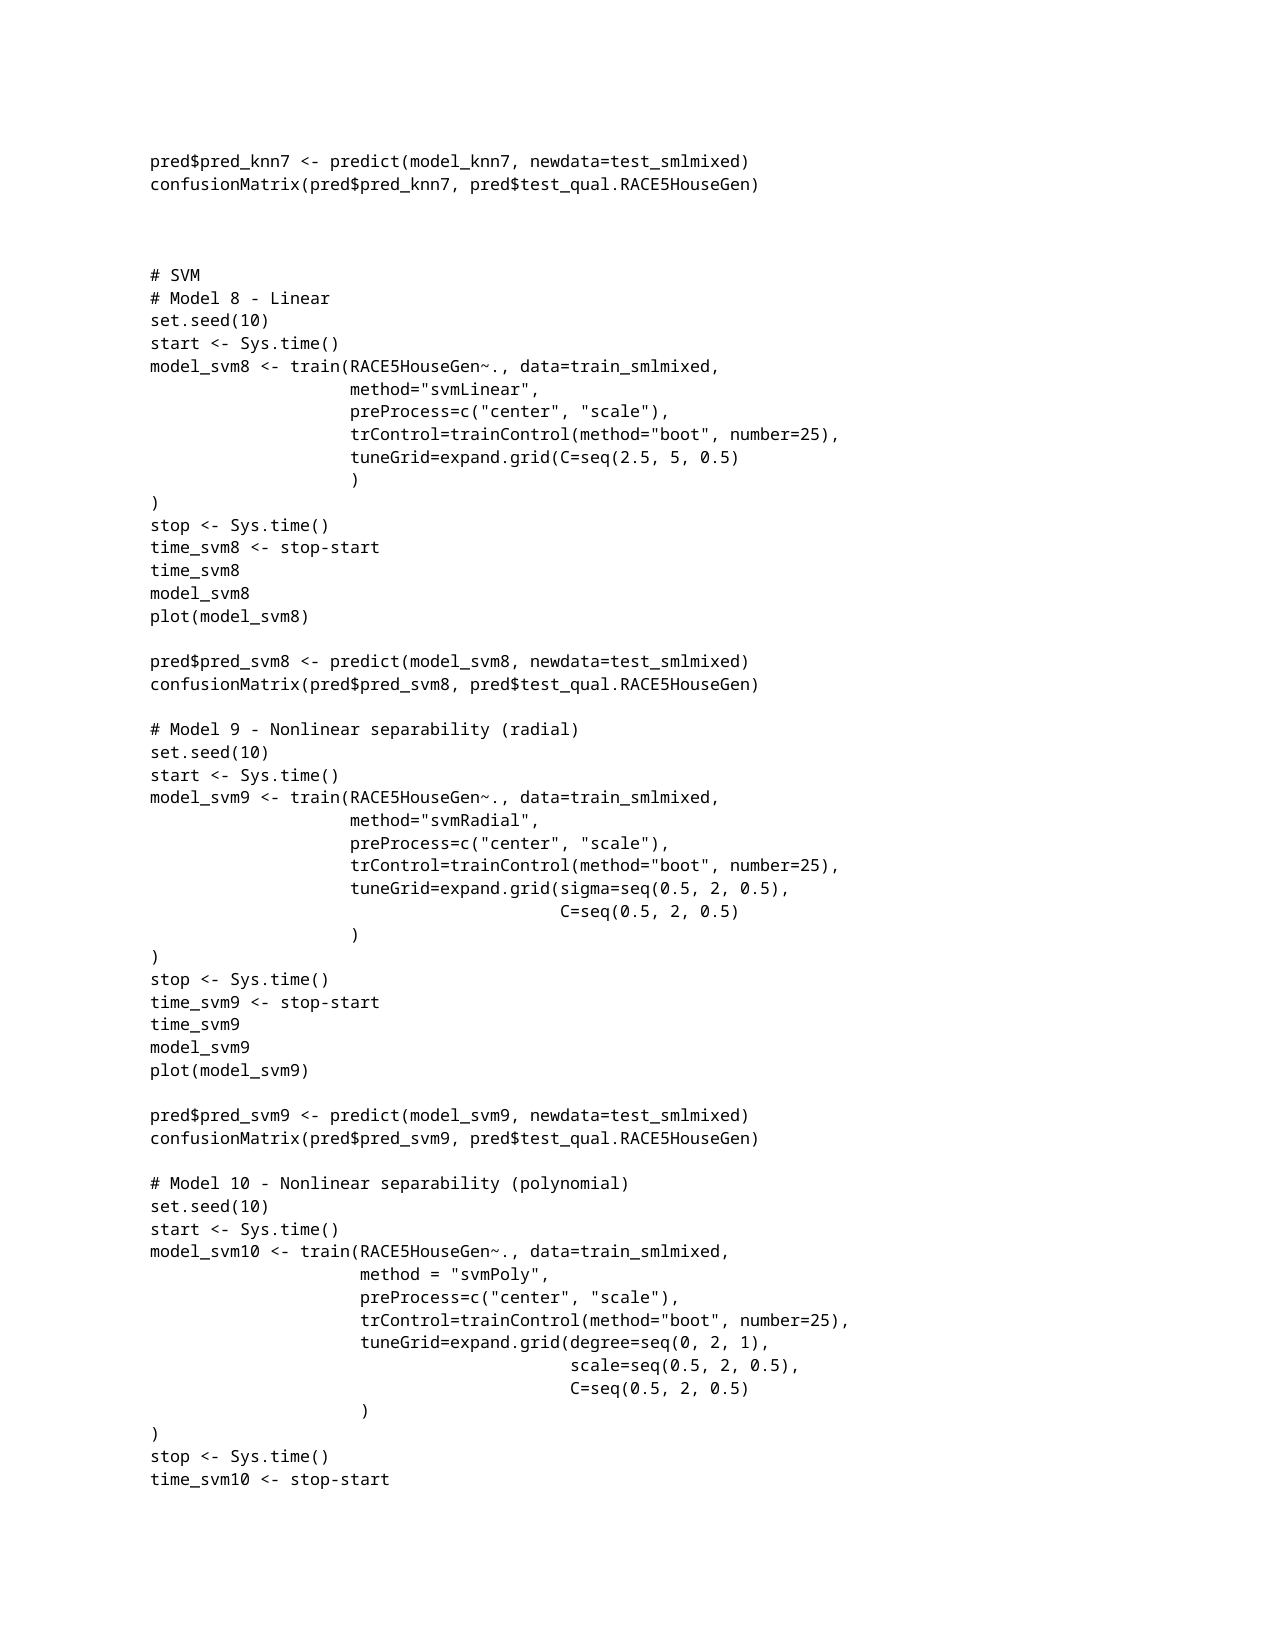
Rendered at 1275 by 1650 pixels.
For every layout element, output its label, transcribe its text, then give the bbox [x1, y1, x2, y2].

subtitle tuneGrid=expand.grid(sigma=seq(0.5, 2, 0.5), [150, 877, 1125, 899]
subtitle trControl=trainControl(method="boot", number=25), [150, 422, 1125, 445]
subtitle method="svmRadial", [150, 808, 1125, 831]
subtitle time_svm8 <- stop-start [150, 536, 1125, 559]
subtitle set.seed(10) [150, 309, 1125, 332]
subtitle stop <- Sys.time() [150, 1444, 1125, 1467]
subtitle stop <- Sys.time() [150, 513, 1125, 536]
subtitle ) [150, 468, 1125, 491]
subtitle start <- Sys.time() [150, 332, 1125, 354]
subtitle # Model 9 - Nonlinear separability (radial) [150, 718, 1125, 740]
subtitle C=seq(0.5, 2, 0.5) [150, 1376, 1125, 1399]
subtitle preProcess=c("center", "scale"), [150, 831, 1125, 854]
subtitle pred$pred_svm8 <- predict(model_svm8, newdata=test_smlmixed) [150, 649, 1125, 672]
subtitle start <- Sys.time() [150, 1217, 1125, 1240]
subtitle method = "svmPoly", [150, 1263, 1125, 1285]
subtitle start <- Sys.time() [150, 763, 1125, 786]
subtitle model_svm9 <- train(RACE5HouseGen~., data=train_smlmixed, [150, 786, 1125, 808]
subtitle confusionMatrix(pred$pred_knn7, pred$test_qual.RACE5HouseGen) [150, 173, 1125, 195]
subtitle ) [150, 922, 1125, 945]
subtitle model_svm8 <- train(RACE5HouseGen~., data=train_smlmixed, [150, 354, 1125, 377]
subtitle preProcess=c("center", "scale"), [150, 400, 1125, 422]
subtitle trControl=trainControl(method="boot", number=25), [150, 854, 1125, 877]
subtitle time_svm8 [150, 559, 1125, 581]
subtitle model_svm9 [150, 1036, 1125, 1058]
subtitle time_svm9 <- stop-start [150, 990, 1125, 1013]
subtitle confusionMatrix(pred$pred_svm9, pred$test_qual.RACE5HouseGen) [150, 1126, 1125, 1149]
subtitle # Model 8 - Linear [150, 286, 1125, 309]
subtitle stop <- Sys.time() [150, 967, 1125, 990]
subtitle trControl=trainControl(method="boot", number=25), [150, 1308, 1125, 1331]
subtitle set.seed(10) [150, 740, 1125, 763]
subtitle preProcess=c("center", "scale"), [150, 1285, 1125, 1308]
subtitle plot(model_svm8) [150, 604, 1125, 627]
subtitle tuneGrid=expand.grid(degree=seq(0, 2, 1), [150, 1331, 1125, 1353]
subtitle method="svmLinear", [150, 377, 1125, 400]
subtitle model_svm8 [150, 581, 1125, 604]
subtitle time_svm10 <- stop-start [150, 1467, 1125, 1490]
subtitle plot(model_svm9) [150, 1058, 1125, 1081]
subtitle time_svm9 [150, 1013, 1125, 1036]
subtitle ) [150, 945, 1125, 967]
subtitle pred$pred_knn7 <- predict(model_knn7, newdata=test_smlmixed) [150, 150, 1125, 173]
subtitle # SVM [150, 263, 1125, 286]
subtitle set.seed(10) [150, 1194, 1125, 1217]
subtitle model_svm10 <- train(RACE5HouseGen~., data=train_smlmixed, [150, 1240, 1125, 1263]
subtitle confusionMatrix(pred$pred_svm8, pred$test_qual.RACE5HouseGen) [150, 672, 1125, 695]
subtitle ) [150, 1422, 1125, 1444]
subtitle ) [150, 491, 1125, 513]
subtitle C=seq(0.5, 2, 0.5) [150, 899, 1125, 922]
subtitle scale=seq(0.5, 2, 0.5), [150, 1353, 1125, 1376]
subtitle tuneGrid=expand.grid(C=seq(2.5, 5, 0.5) [150, 445, 1125, 468]
subtitle ) [150, 1399, 1125, 1422]
subtitle pred$pred_svm9 <- predict(model_svm9, newdata=test_smlmixed) [150, 1104, 1125, 1126]
subtitle # Model 10 - Nonlinear separability (polynomial) [150, 1172, 1125, 1194]
